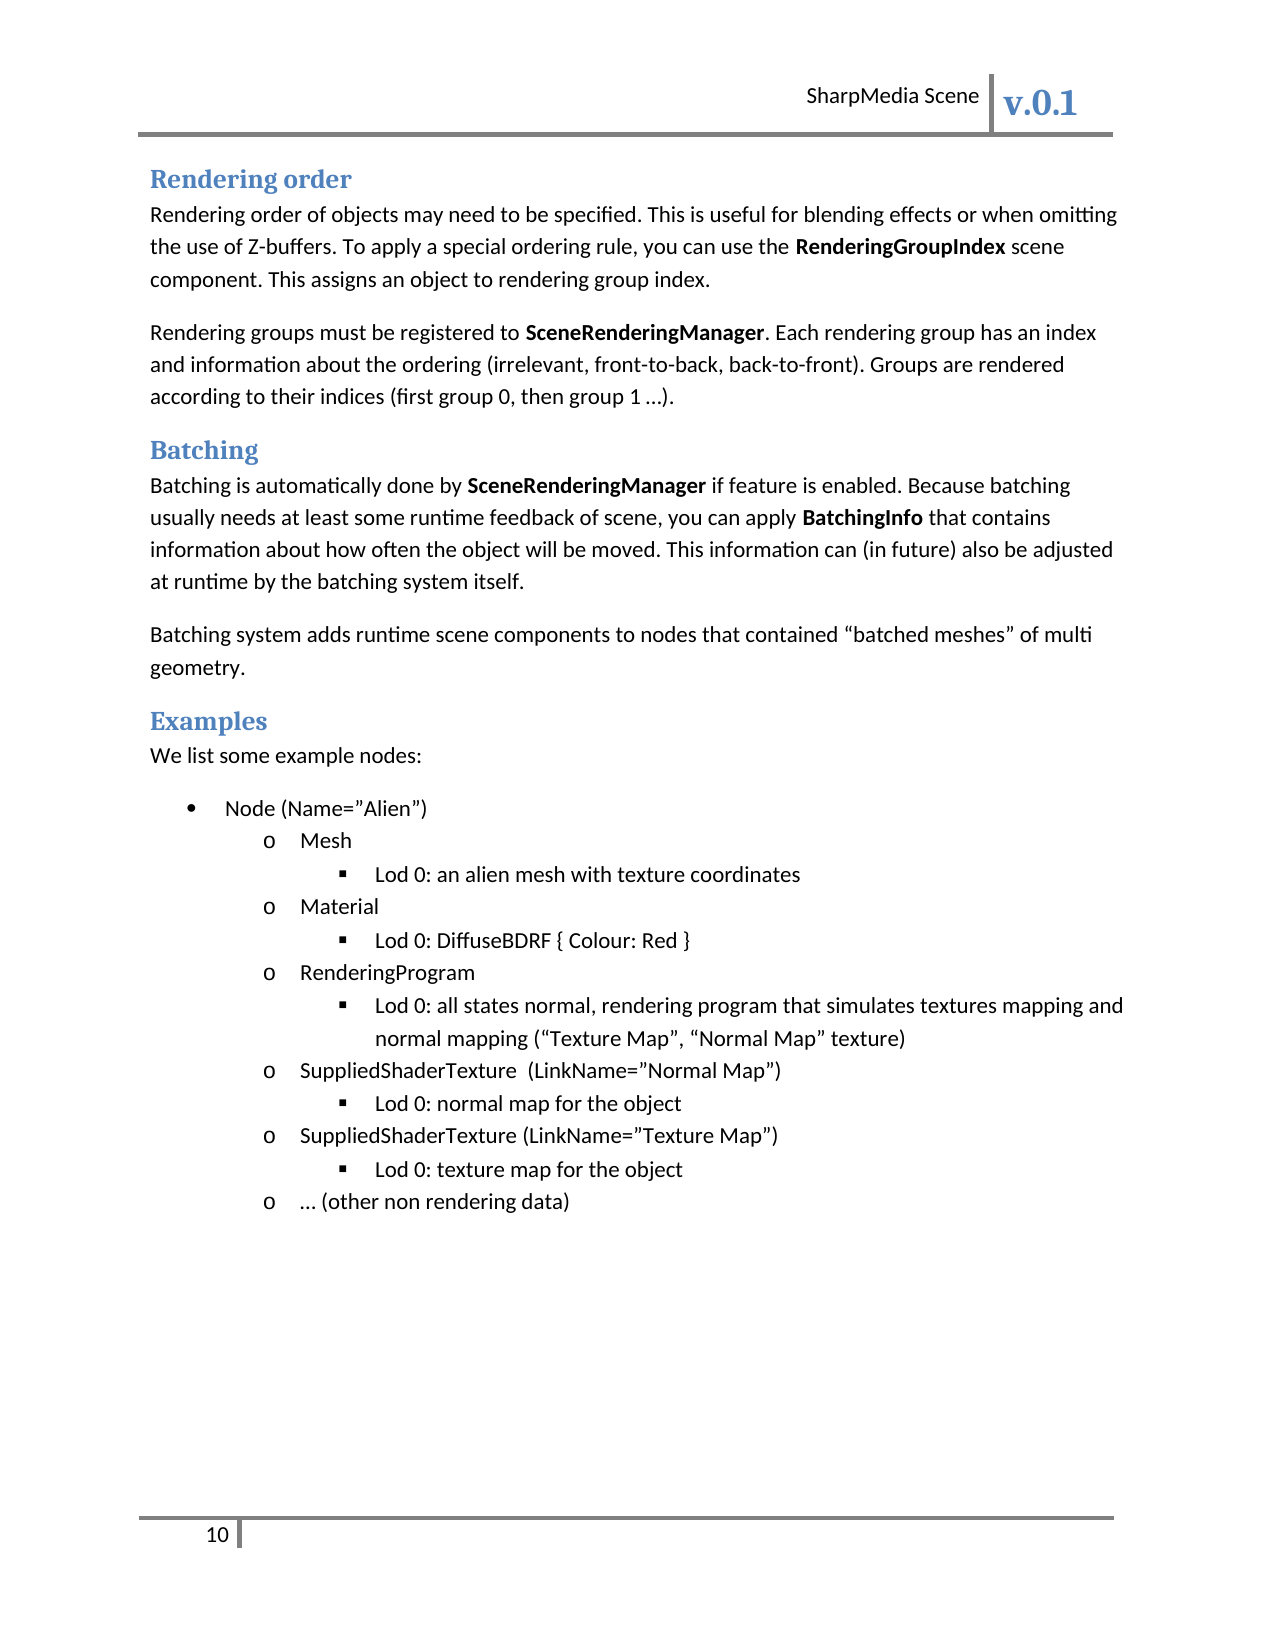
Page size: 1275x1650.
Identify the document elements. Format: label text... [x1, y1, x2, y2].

list Lod 0: an alien mesh with texture coordinates [337, 860, 1125, 888]
list Material [262, 892, 1125, 921]
text Batching is automatically done by SceneRenderingManager if feature is enabled. Because batching usually needs at least some runtime feedback of scene, you can apply BatchingInfo that contains information about how often the object will be moved. This information can (in future) also be adjusted at runtime by the batching system itself. [150, 471, 1125, 595]
list Mesh [262, 827, 1125, 856]
list Lod 0: all states normal, rendering program that simulates textures mapping and normal mapping (“Texture Map”, “Normal Map” texture) [337, 992, 1125, 1052]
subtitle Rendering order [150, 164, 1125, 196]
subtitle Batching [150, 435, 1125, 466]
text Batching system adds runtime scene components to nodes that contained “batched meshes” of multi geometry. [150, 620, 1125, 681]
list Lod 0: DiffuseBDRF { Colour: Red } [337, 926, 1125, 954]
list Lod 0: texture map for the object [337, 1155, 1125, 1183]
list Node (Name=”Alien”) [187, 794, 1125, 822]
text We list some example nodes: [150, 741, 1125, 769]
text Rendering groups must be registered to SceneRenderingManager. Each rendering group has an index and information about the ordering (irrelevant, front-to-back, back-to-front). Groups are rendered according to their indices (first group 0, then group 1 …). [150, 318, 1125, 410]
list … (other non rendering data) [262, 1187, 1125, 1217]
subtitle Examples [150, 706, 1125, 737]
list RenderingProgram [262, 958, 1125, 987]
list Lod 0: normal map for the object [337, 1089, 1125, 1117]
list SuppliedShaderTexture (LinkName=”Normal Map”) [262, 1056, 1125, 1085]
text Rendering order of objects may need to be specified. This is useful for blending effects or when omitting the use of Z-buffers. To apply a special ordering rule, you can use the RenderingGroupIndex scene component. This assigns an object to rendering group index. [150, 200, 1125, 293]
list SuppliedShaderTexture (LinkName=”Texture Map”) [262, 1122, 1125, 1151]
